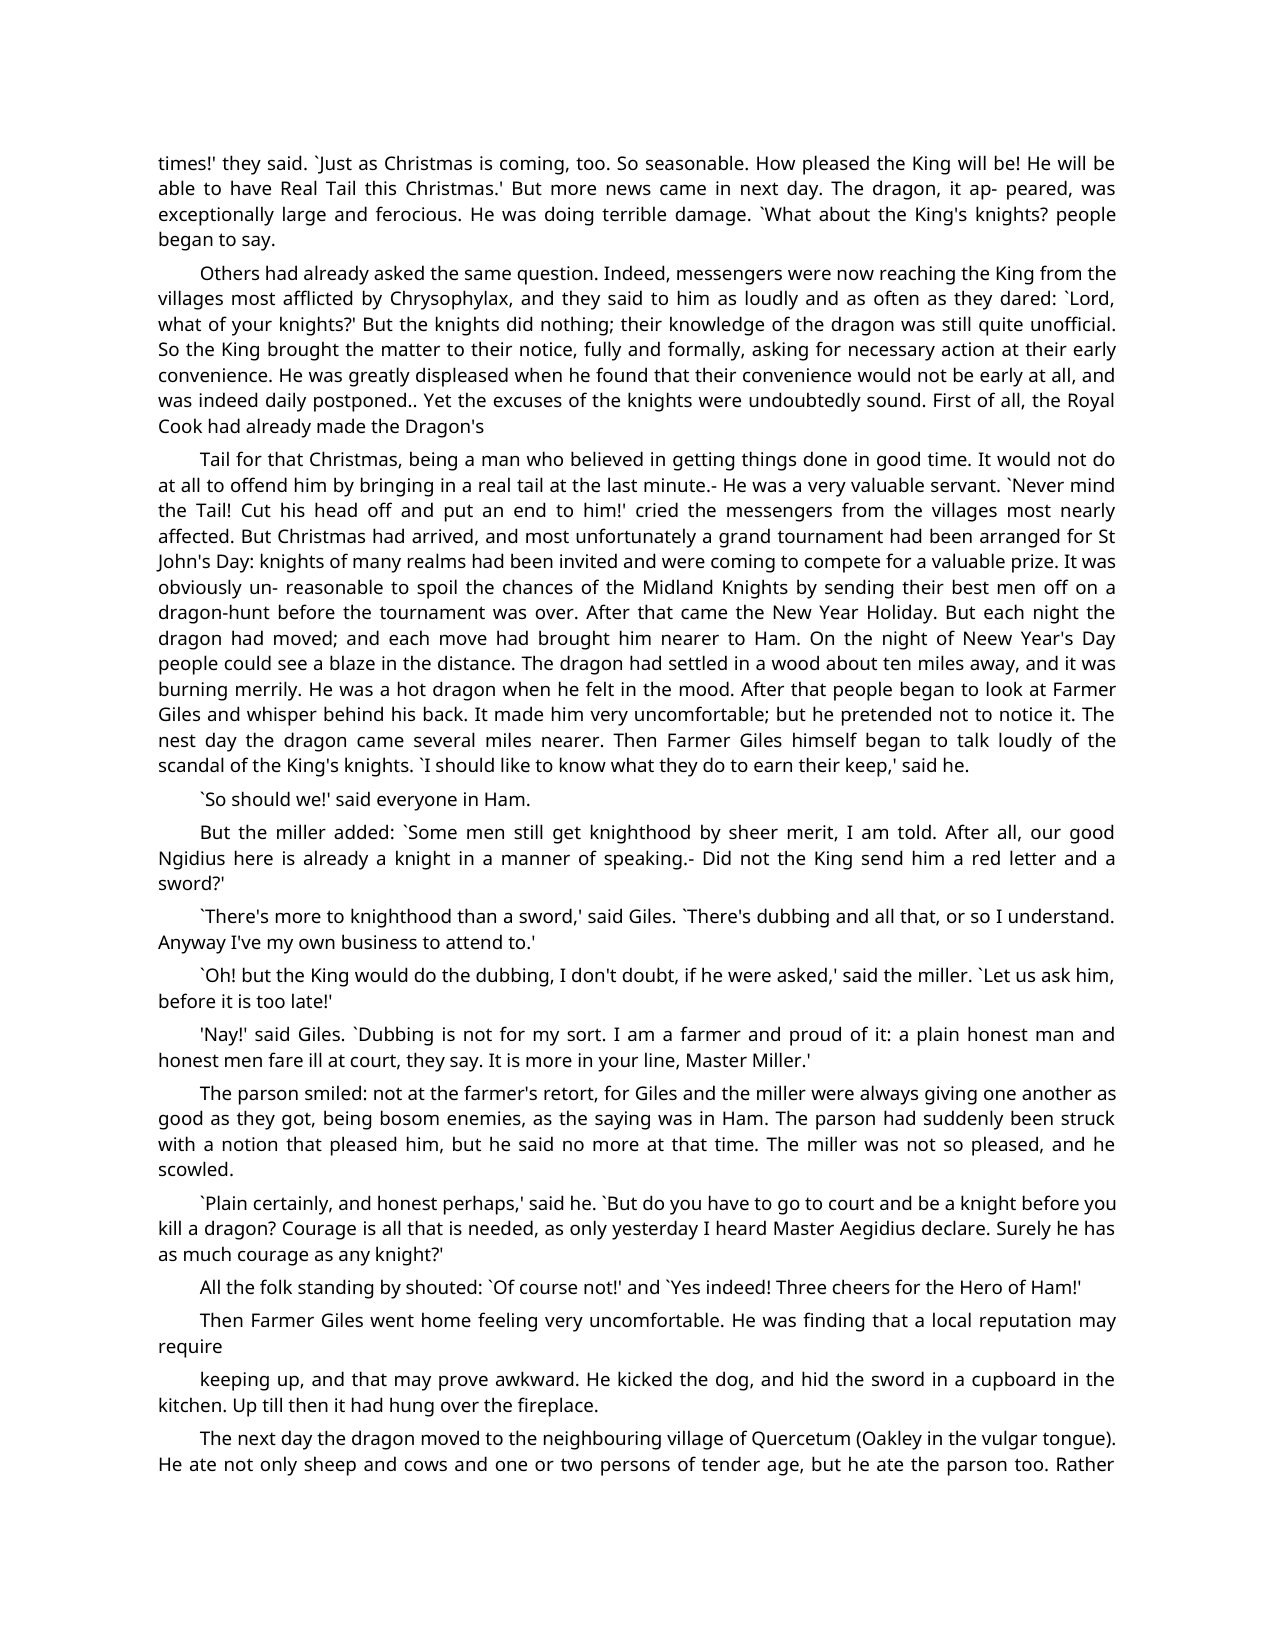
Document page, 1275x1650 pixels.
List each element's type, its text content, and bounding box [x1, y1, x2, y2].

text `Plain certainly, and honest perhaps,' said he. `But do you have to go to court and be a knight before you kill a dragon? Courage is all that is needed, as only yesterday I heard Master Aegidius declare. Surely he has as much courage as any knight?' [158, 1190, 1117, 1267]
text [158, 1426, 1117, 1477]
text Then Farmer Giles went home feeling very uncomfortable. He was finding that a local reputation may require [158, 1308, 1117, 1359]
text `So should we!' said everyone in Ham. [158, 786, 1117, 811]
text keeping up, and that may prove awkward. He kicked the dog, and hid the sword in a cupboard in the kitchen. Up till then it had hung over the fireplace. [158, 1367, 1117, 1418]
text All the folk standing by shouted: `Of course not!' and `Yes indeed! Three cheers for the Hero of Ham!' [158, 1274, 1117, 1300]
text The parson smiled: not at the farmer's retort, for Giles and the miller were always giving one another as good as they got, being bosom enemies, as the saying was in Ham. The parson had suddenly been struck with a notion that pleased him, but he said no more at that time. The miller was not so pleased, and he scowled. [158, 1080, 1117, 1182]
text Others had already asked the same question. Indeed, messengers were now reaching the King from the villages most afflicted by Chrysophylax, and they said to him as loudly and as often as they dared: `Lord, what of your knights?' But the knights did nothing; their knowledge of the dragon was still quite unofficial. So the King brought the matter to their notice, fully and formally, asking for necessary action at their early convenience. He was greatly displeased when he found that their convenience would not be early at all, and was indeed daily postponed.. Yet the excuses of the knights were undoubtedly sound. First of all, the Royal Cook had already made the Dragon's [158, 260, 1117, 438]
text 'Nay!' said Giles. `Dubbing is not for my sort. I am a farmer and proud of it: a plain honest man and honest men fare ill at court, they say. It is more in your line, Master Miller.' [158, 1021, 1117, 1072]
text `There's more to knighthood than a sword,' said Giles. `There's dubbing and all that, or so I understand. Anyway I've my own business to attend to.' [158, 904, 1117, 955]
text But the miller added: `Some men still get knighthood by sheer merit, I am told. After all, our good Ngidius here is already a knight in a manner of speaking.- Did not the King send him a red letter and a sword?' [158, 819, 1117, 896]
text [158, 150, 1117, 252]
text `Oh! but the King would do the dubbing, I don't doubt, if he were asked,' said the miller. `Let us ask him, before it is too late!' [158, 962, 1117, 1013]
text Tail for that Christmas, being a man who believed in getting things done in good time. It would not do at all to offend him by bringing in a real tail at the last minute.- He was a very valuable servant. `Never mind the Tail! Cut his head off and put an end to him!' cried the messengers from the villages most nearly affected. But Christmas had arrived, and most unfortunately a grand tournament had been arranged for St John's Day: knights of many realms had been invited and were coming to compete for a valuable prize. It was obviously un- reasonable to spoil the chances of the Midland Knights by sending their best men off on a dragon-hunt before the tournament was over. After that came the New Year Holiday. But each night the dragon had moved; and each move had brought him nearer to Ham. On the night of Neew Year's Day people could see a blaze in the distance. The dragon had settled in a wood about ten miles away, and it was burning merrily. He was a hot dragon when he felt in the mood. After that people began to look at Farmer Giles and whisper behind his back. It made him very uncomfortable; but he pretended not to notice it. The nest day the dragon came several miles nearer. Then Farmer Giles himself began to talk loudly of the scandal of the King's knights. `I should like to know what they do to earn their keep,' said he. [158, 446, 1117, 778]
